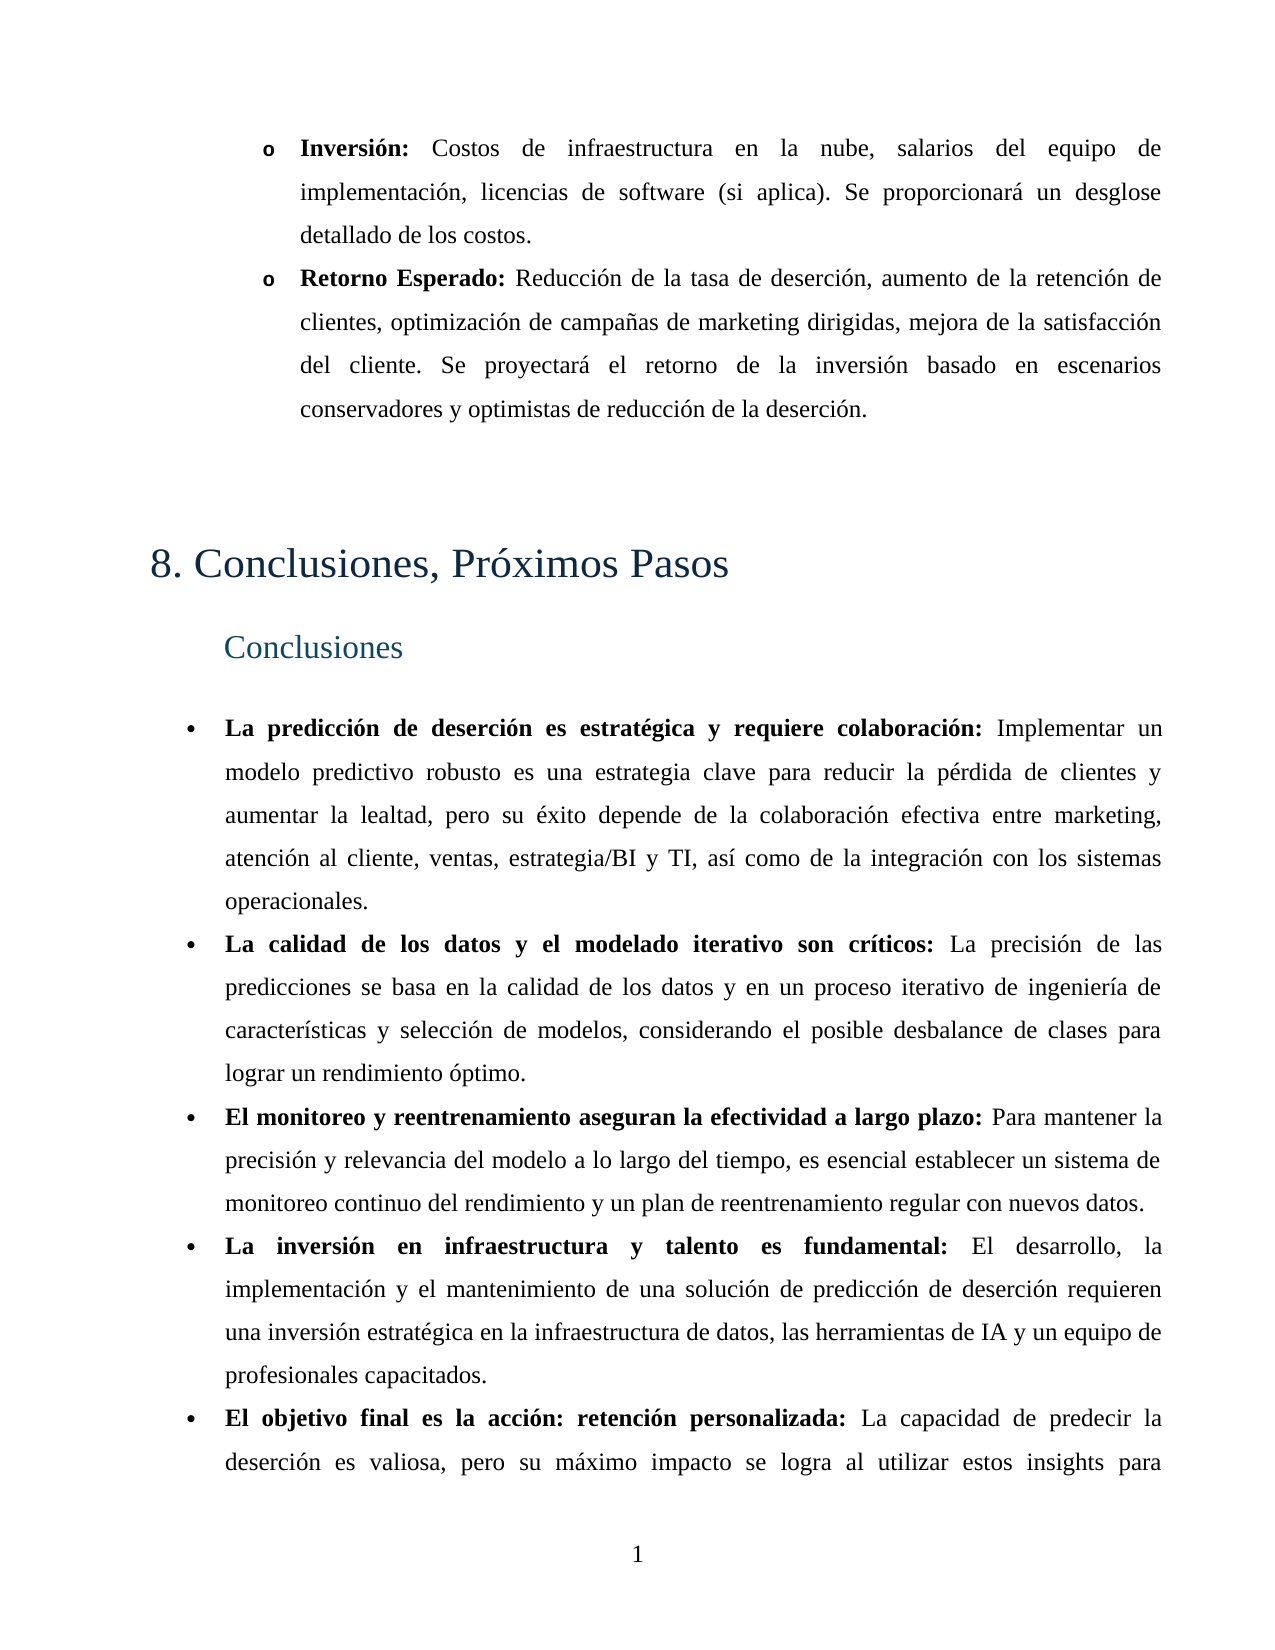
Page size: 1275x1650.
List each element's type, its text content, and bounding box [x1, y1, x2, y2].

list La inversión en infraestructura y talento es fundamental: El desarrollo, la implementación y el mantenimiento de una solución de predicción de deserción requieren una inversión estratégica en la infraestructura de datos, las herramientas de IA y un equipo de profesionales capacitados. [187, 1318, 1162, 1477]
list Retorno Esperado: Reducción de la tasa de deserción, aumento de la retención de clientes, optimización de campañas de marketing dirigidas, mejora de la satisfacción del cliente. Se proyectará el retorno de la inversión basado en escenarios conservadores y optimistas de reducción de la deserción. [262, 263, 1162, 422]
list La calidad de los datos y el modelado iterativo son críticos: La precisión de las predicciones se basa en la calidad de los datos y en un proceso iterativo de ingeniería de características y selección de modelos, considerando el posible desbalance de clases para lograr un rendimiento óptimo. [187, 958, 1162, 1116]
subtitle Conclusiones [150, 627, 1162, 665]
subtitle 8. Conclusiones, Próximos Pasos [150, 538, 1162, 586]
list El monitoreo y reentrenamiento aseguran la efectividad a largo plazo: Para mantener la precisión y relevancia del modelo a lo largo del tiempo, es esencial establecer un sistema de monitoreo continuo del rendimiento y un plan de reentrenamiento regular con nuevos datos. [187, 1160, 1162, 1275]
list La predicción de deserción es estratégica y requiere colaboración: Implementar un modelo predictivo robusto es una estrategia clave para reducir la pérdida de clientes y aumentar la lealtad, pero su éxito depende de la colaboración efectiva entre marketing, atención al cliente, ventas, estrategia/BI y TI, así como de la integración con los sistemas operacionales. [187, 713, 1162, 915]
list Inversión: Costos de infraestructura en la nube, salarios del equipo de implementación, licencias de software (si aplica). Se proporcionará un desglose detallado de los costos. [262, 133, 1162, 249]
